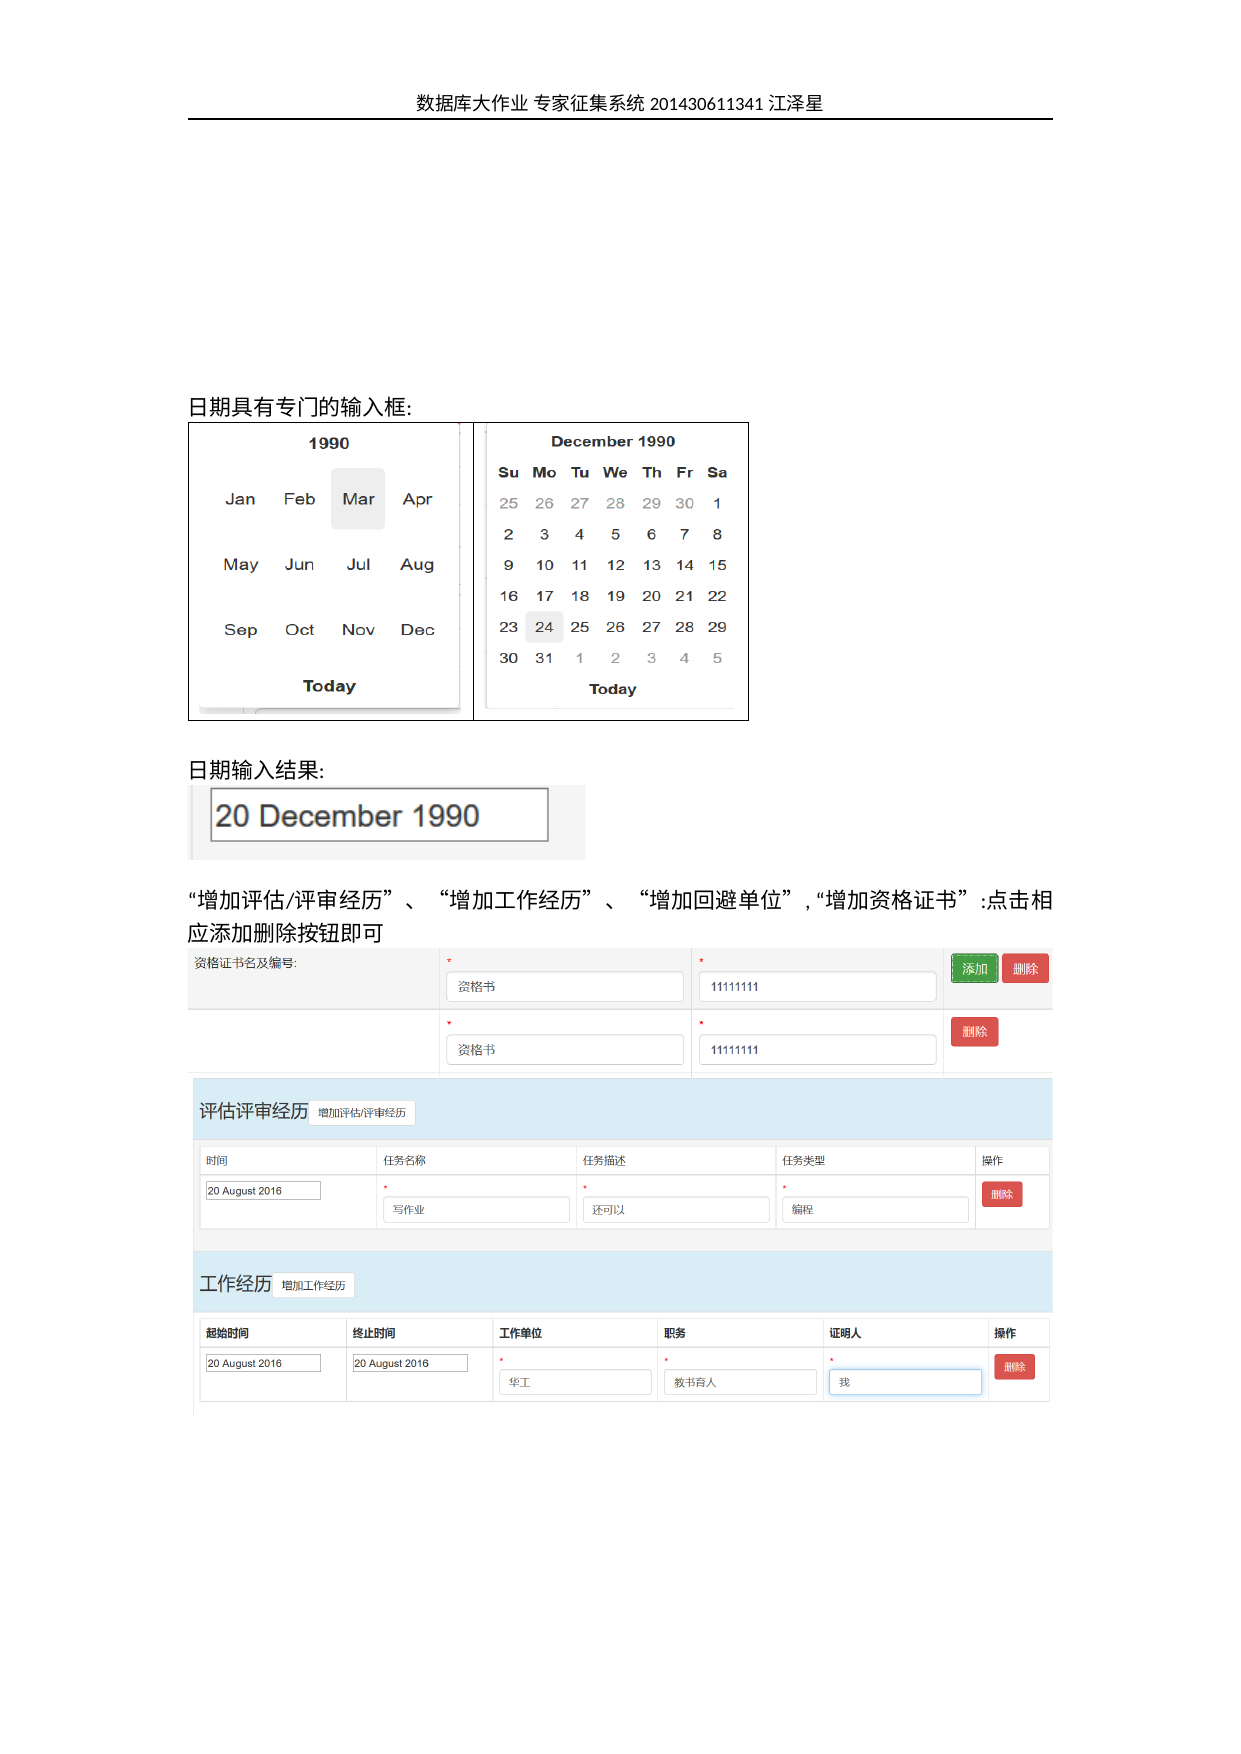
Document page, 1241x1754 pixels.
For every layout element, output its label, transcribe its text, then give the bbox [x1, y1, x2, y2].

text “增加评估/评审经历”、“增加工作经历”、“增加回避单位”, “增加资格证书”:点击相应添加删除按钮即可 [187, 883, 1053, 948]
text 日期具有专门的输入框: [187, 389, 1053, 422]
table_header [474, 423, 748, 719]
text 日期输入结果: [187, 753, 1053, 786]
picture [199, 423, 461, 714]
table_header [189, 423, 473, 719]
picture [187, 785, 586, 860]
picture [187, 948, 1053, 1077]
picture [484, 423, 734, 709]
picture [187, 1078, 1053, 1416]
